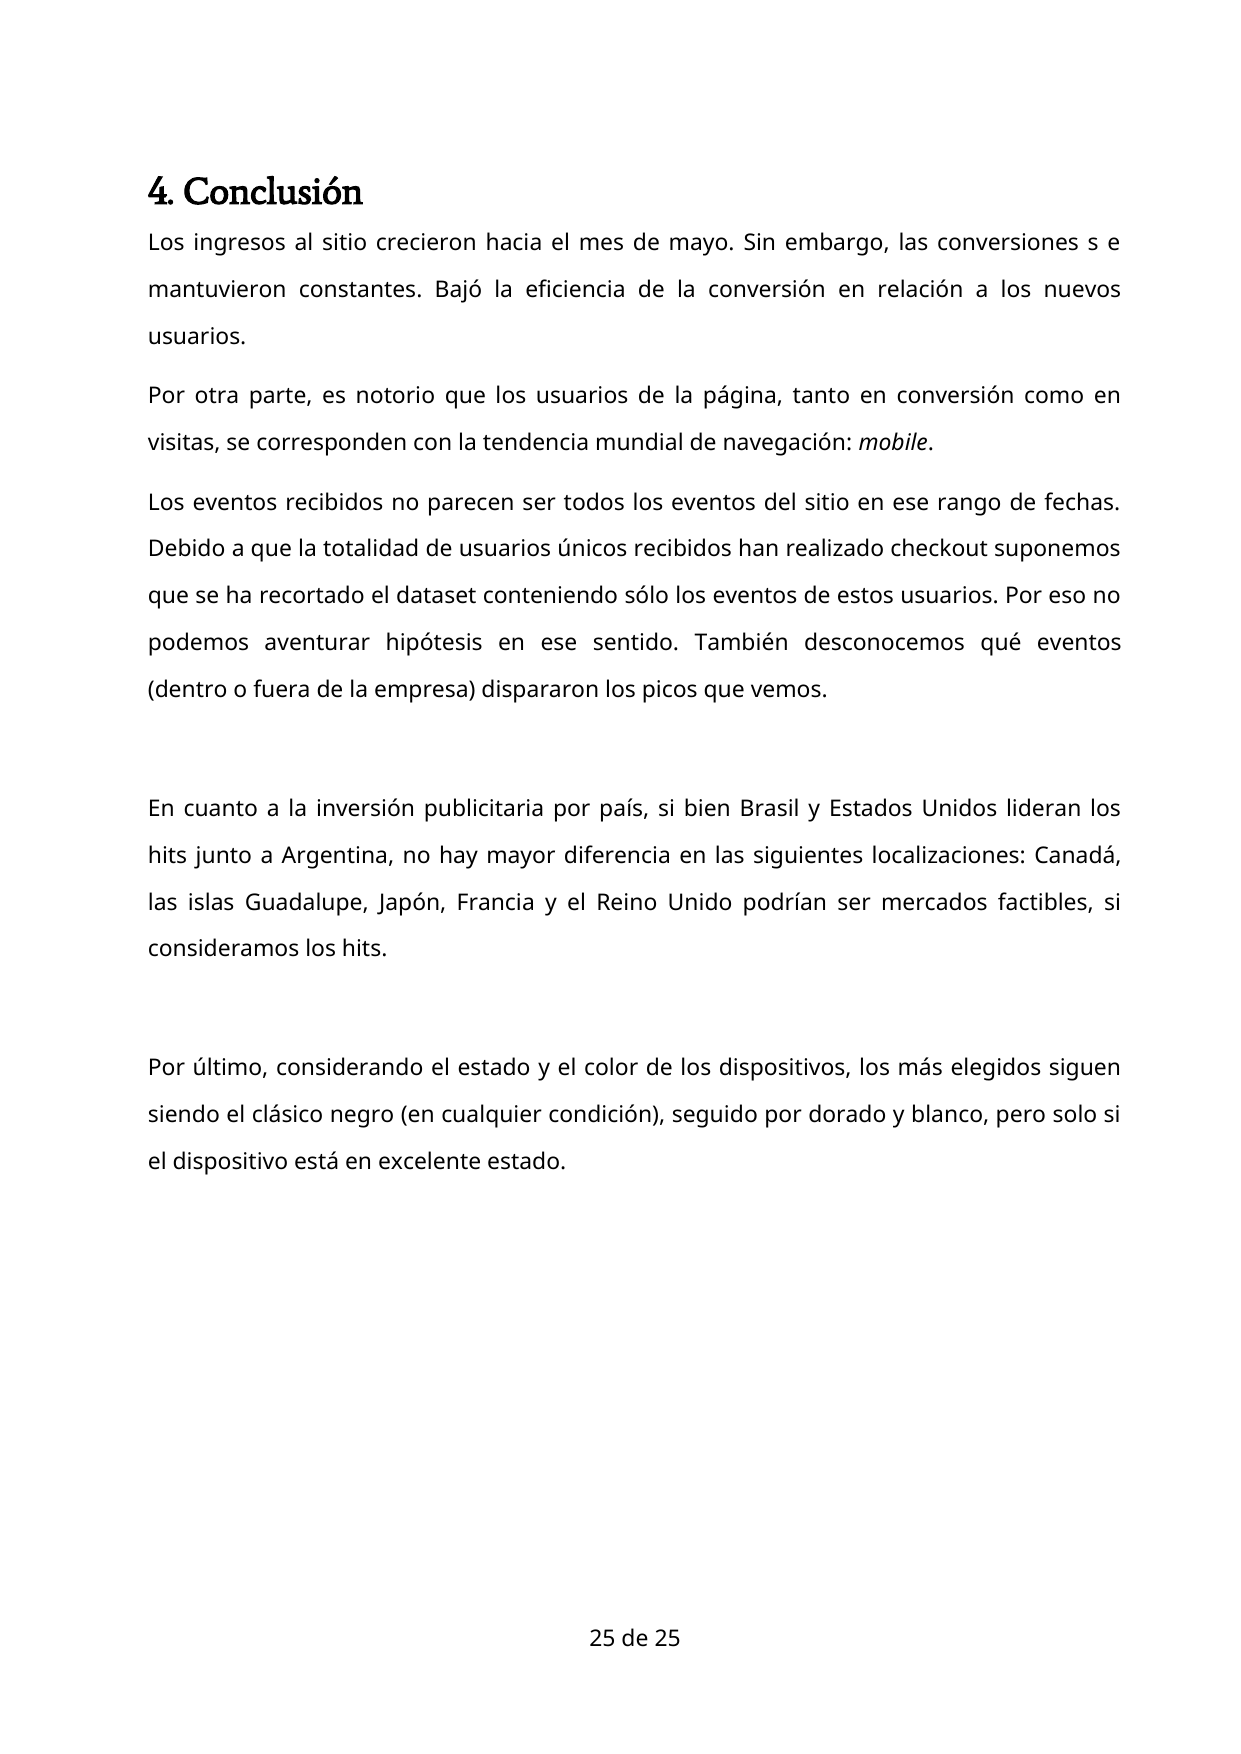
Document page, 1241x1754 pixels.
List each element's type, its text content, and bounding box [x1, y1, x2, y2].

text Los eventos recibidos no parecen ser todos los eventos del sitio en ese rango de fechas. Debido a que la totalidad de usuarios únicos recibidos han realizado checkout suponemos que se ha recortado el dataset conteniendo sólo los eventos de estos usuarios. Por eso no podemos aventurar hipótesis en ese sentido. También desconocemos qué eventos (dentro o fuera de la empresa) dispararon los picos que vemos. [148, 486, 1122, 704]
text Por último, considerando el estado y el color de los dispositivos, los más elegidos siguen siendo el clásico negro (en cualquier condición), seguido por dorado y blanco, pero solo si el dispositivo está en excelente estado. [148, 1051, 1122, 1176]
text En cuanto a la inversión publicitaria por país, si bien Brasil y Estados Unidos lideran los hits junto a Argentina, no hay mayor diferencia en las siguientes localizaciones: Canadá, las islas Guadalupe, Japón, Francia y el Reino Unido podrían ser mercados factibles, si consideramos los hits. [148, 792, 1122, 964]
text Los ingresos al sitio crecieron hacia el mes de mayo. Sin embargo, las conversiones s e mantuvieron constantes. Bajó la eficiencia de la conversión en relación a los nuevos usuarios. [148, 226, 1122, 351]
text Por otra parte, es notorio que los usuarios de la página, tanto en conversión como en visitas, se corresponden con la tendencia mundial de navegación: mobile. [148, 379, 1122, 457]
subtitle 4. Conclusión [148, 168, 1122, 214]
